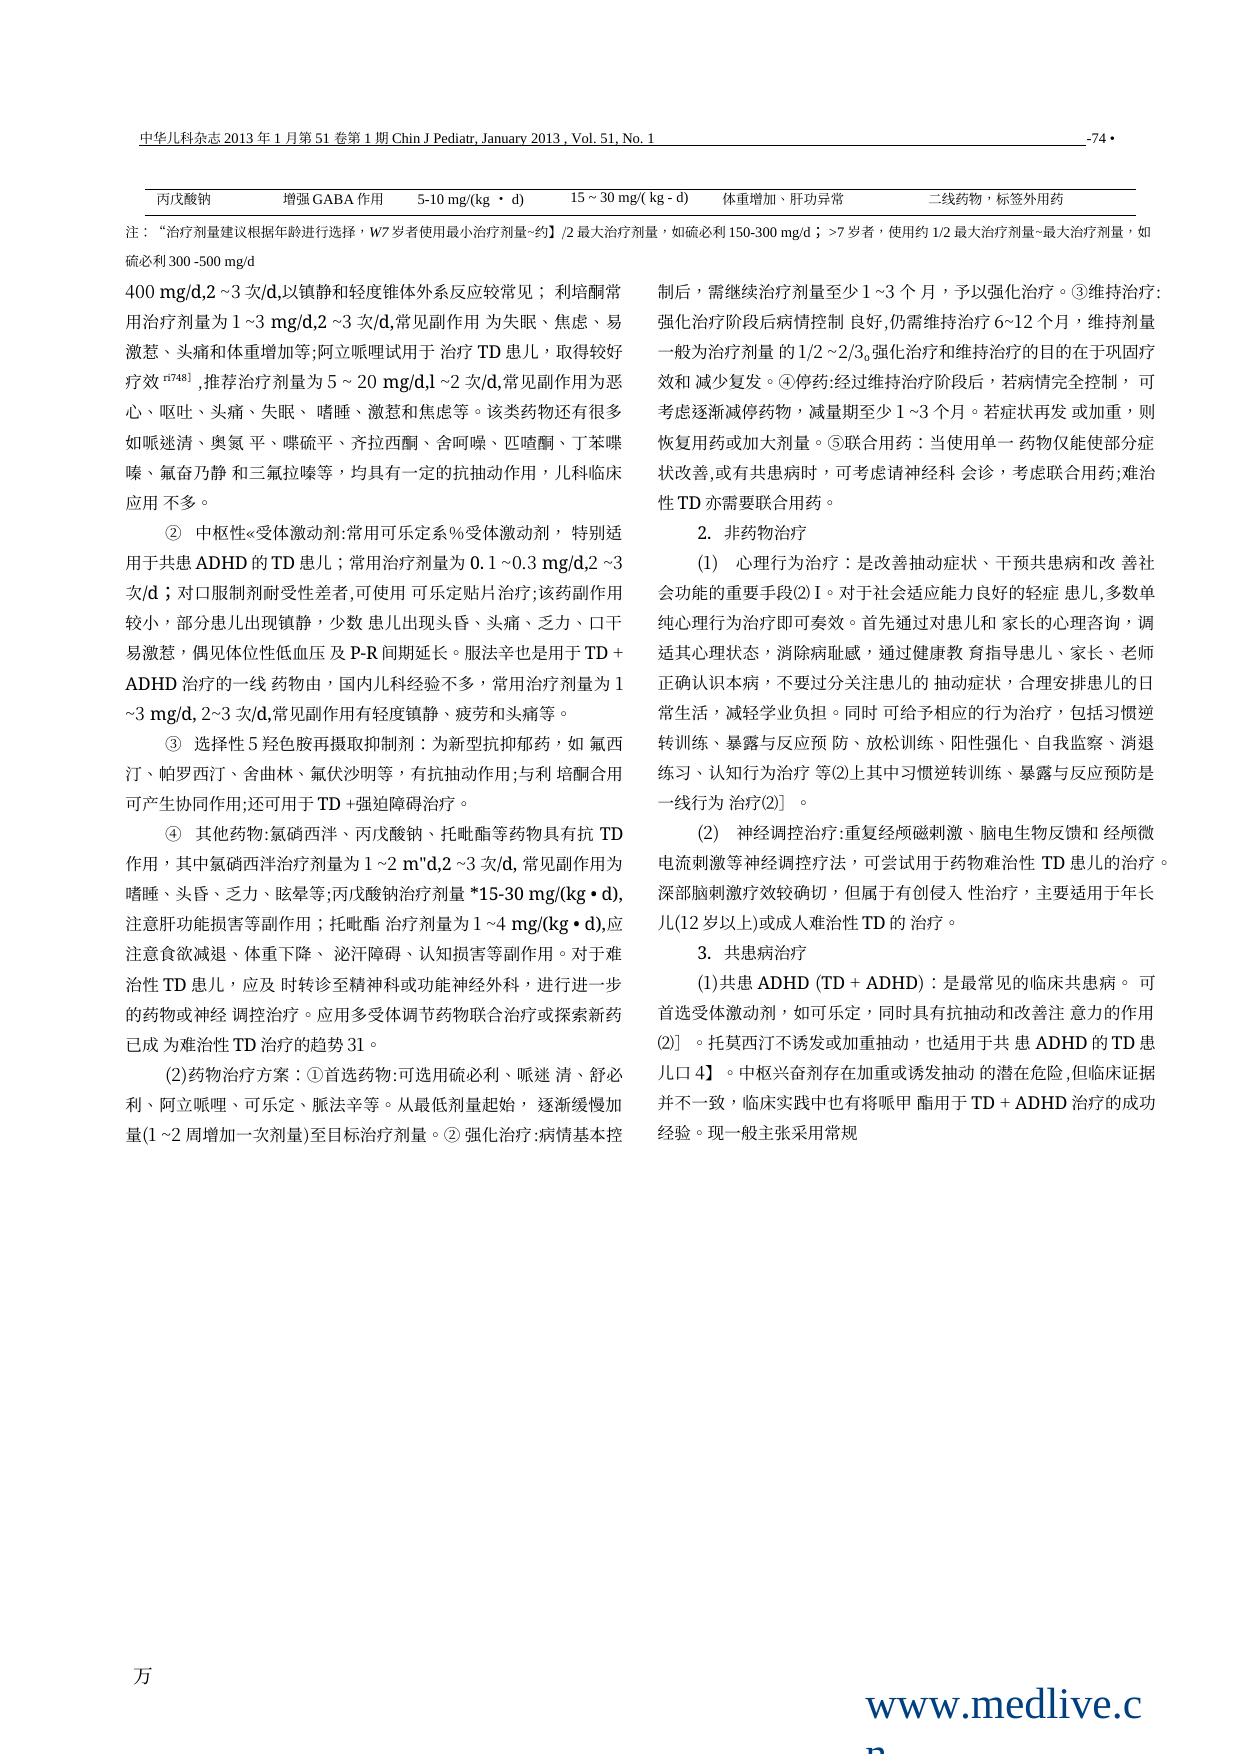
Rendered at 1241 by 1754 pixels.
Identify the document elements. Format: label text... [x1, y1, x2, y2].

table_cell 15 ~ 30 mg/( kg - d) [559, 190, 711, 214]
list 中枢性«受体激动剂:常用可乐定系％受体激动剂， 特别适用于共患ADHD的TD患儿；常用治疗剂量为 0. 1 ~0.3 mg/d,2 ~3次/d；对口服制剂耐受性差者,可使用 可乐定贴片治疗;该药副作用较小，部分患儿出现镇静，少数 患儿出现头昏、头痛、乏力、口干、易激惹，偶见体位性低血压 及P-R间期延长。服法辛也是用于TD + ADHD治疗的一线 药物由，国内儿科经验不多，常用治疗剂量为1 ~3 mg/d, 2~3次/d,常见副作用有轻度镇静、疲劳和头痛等。 [125, 515, 623, 726]
list 共患病治疗 [657, 935, 1156, 965]
text (2)药物治疗方案：①首选药物:可选用硫必利、哌迷 清、舒必利、阿立哌哩、可乐定、脈法辛等。从最低剂量起始， 逐渐缓慢加量(1 ~2周增加一次剂量)至目标治疗剂量。② 强化治疗:病情基本控制后，需继续治疗剂量至少1 ~3个 月，予以强化治疗。③维持治疗:强化治疗阶段后病情控制 良好,仍需维持治疗6~12个月，维持剂量一般为治疗剂量 的1/2 ~2/3o强化治疗和维持治疗的目的在于巩固疗效和 减少复发。④停药:经过维持治疗阶段后，若病情完全控制， 可考虑逐渐减停药物，减量期至少1 ~3个月。若症状再发 或加重，则恢复用药或加大剂量。⑤联合用药：当使用单一 药物仅能使部分症状改善,或有共患病时，可考虑请神经科 会诊，考虑联合用药;难治性TD亦需要联合用药。 [657, 274, 1156, 515]
text (2)药物治疗方案：①首选药物:可选用硫必利、哌迷 清、舒必利、阿立哌哩、可乐定、脈法辛等。从最低剂量起始， 逐渐缓慢加量(1 ~2周增加一次剂量)至目标治疗剂量。② 强化治疗:病情基本控制后，需继续治疗剂量至少1 ~3个 月，予以强化治疗。③维持治疗:强化治疗阶段后病情控制 良好,仍需维持治疗6~12个月，维持剂量一般为治疗剂量 的1/2 ~2/3o强化治疗和维持治疗的目的在于巩固疗效和 减少复发。④停药:经过维持治疗阶段后，若病情完全控制， 可考虑逐渐减停药物，减量期至少1 ~3个月。若症状再发 或加重，则恢复用药或加大剂量。⑤联合用药：当使用单一 药物仅能使部分症状改善,或有共患病时，可考虑请神经科 会诊，考虑联合用药;难治性TD亦需要联合用药。 [125, 1057, 623, 1147]
table_cell 5-10 mg/(kg ・ d) [406, 190, 559, 214]
table_cell 增强GABA作用 [249, 190, 406, 214]
list 非药物治疗 [657, 515, 1156, 545]
list 选择性5羟色胺再摄取抑制剂：为新型抗抑郁药，如 氟西汀、帕罗西汀、舍曲林、氟伏沙明等，有抗抽动作用;与利 培酮合用可产生协同作用;还可用于TD +强迫障碍治疗。 [125, 726, 623, 816]
text 400 mg/d,2 ~3次/d,以镇静和轻度锥体外系反应较常见； 利培酮常用治疗剂量为1 ~3 mg/d,2 ~3次/d,常见副作用 为失眠、焦虑、易激惹、头痛和体重增加等;阿立哌哩试用于 治疗TD患儿，取得较好疗效ri748］,推荐治疗剂量为5 ~ 20 mg/d,l ~2次/d,常见副作用为恶心、呕吐、头痛、失眠、 嗜睡、激惹和焦虑等。该类药物还有很多，如哌迷清、奥氮 平、喋硫平、齐拉西酮、舍呵噪、匹喳酮、丁苯喋嗪、氟奋乃静 和三氟拉嗪等，均具有一定的抗抽动作用，儿科临床应用 不多。 [125, 274, 623, 515]
text (1)共患ADHD (TD + ADHD)：是最常见的临床共患病。 可首选受体激动剂，如可乐定，同时具有抗抽动和改善注 意力的作用⑵］。托莫西汀不诱发或加重抽动，也适用于共 患ADHD的TD患儿口4】。中枢兴奋剂存在加重或诱发抽动 的潜在危险,但临床证据并不一致，临床实践中也有将哌甲 酯用于TD + ADHD治疗的成功经验。现一般主张采用常规 [657, 965, 1156, 1145]
list 其他药物:氯硝西泮、丙戊酸钠、托毗酯等药物具有抗 TD作用，其中氯硝西泮治疗剂量为1 ~2 m"d,2 ~3次/d, 常见副作用为嗜睡、头昏、乏力、眩晕等;丙戊酸钠治疗剂量 *15-30 mg/(kg • d),注意肝功能损害等副作用；托毗酯 治疗剂量为1 ~4 mg/(kg • d),应注意食欲减退、体重下降、 泌汗障碍、认知损害等副作用。对于难治性TD患儿，应及 时转诊至精神科或功能神经外科，进行进一步的药物或神经 调控治疗。应用多受体调节药物联合治疗或探索新药，已成 为难治性TD治疗的趋势31。 [125, 816, 623, 1057]
list 神经调控治疗:重复经颅磁剌激、脑电生物反馈和 经颅微电流刺激等神经调控疗法，可尝试用于药物难治性 TD患儿的治疗。深部脑刺激疗效较确切，但属于有创侵入 性治疗，主要适用于年长儿(12岁以上)或成人难治性TD的 治疗。 [657, 815, 1156, 935]
text 注：“治疗剂量建议根据年龄进行选择，W7岁者使用最小治疗剂量~约】/2最大治疗剂量，如硫必利150-300 mg/d； >7岁者，使用约 1/2最大治疗剂量~最大治疗剂量，如硫必利300 -500 mg/d [125, 216, 1156, 272]
table_cell 丙戊酸钠 [145, 190, 248, 214]
table_cell 体重增加、肝功异常 [711, 190, 917, 214]
list 心理行为治疗：是改善抽动症状、干预共患病和改 善社会功能的重要手段⑵I。对于社会适应能力良好的轻症 患儿,多数单纯心理行为治疗即可奏效。首先通过对患儿和 家长的心理咨询，调适其心理状态，消除病耻感，通过健康教 育指导患儿、家长、老师正确认识本病，不要过分关注患儿的 抽动症状，合理安排患儿的日常生活，减轻学业负担。同时 可给予相应的行为治疗，包括习惯逆转训练、暴露与反应预 防、放松训练、阳性强化、自我监察、消退练习、认知行为治疗 等⑵上其中习惯逆转训练、暴露与反应预防是一线行为 治疗⑵］。 [657, 545, 1156, 815]
table_cell 二线药物，标签外用药 [917, 190, 1136, 214]
